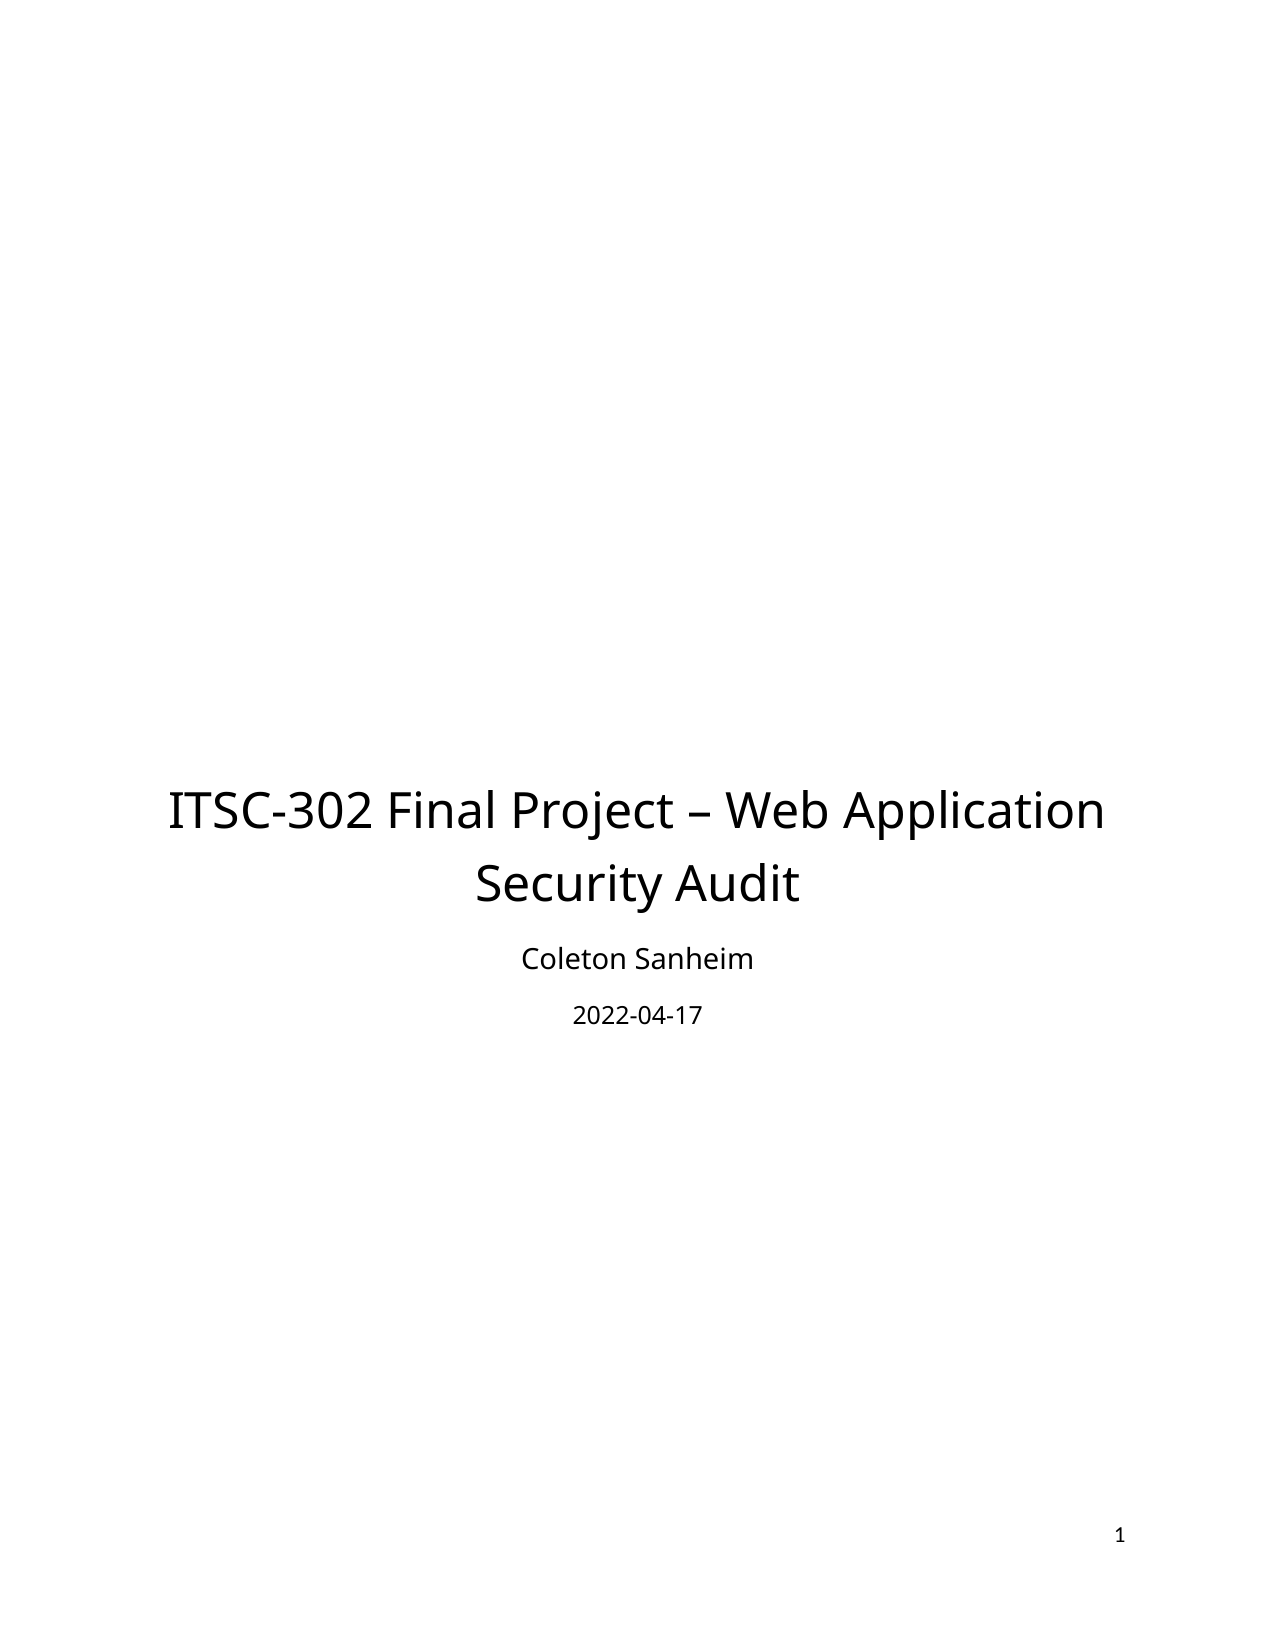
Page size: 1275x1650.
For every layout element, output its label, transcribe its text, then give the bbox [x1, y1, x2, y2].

text 2022-04-17 [150, 998, 1125, 1032]
text Coleton Sanheim [150, 938, 1125, 978]
text ITSC-302 Final Project – Web Application Security Audit [150, 774, 1125, 916]
